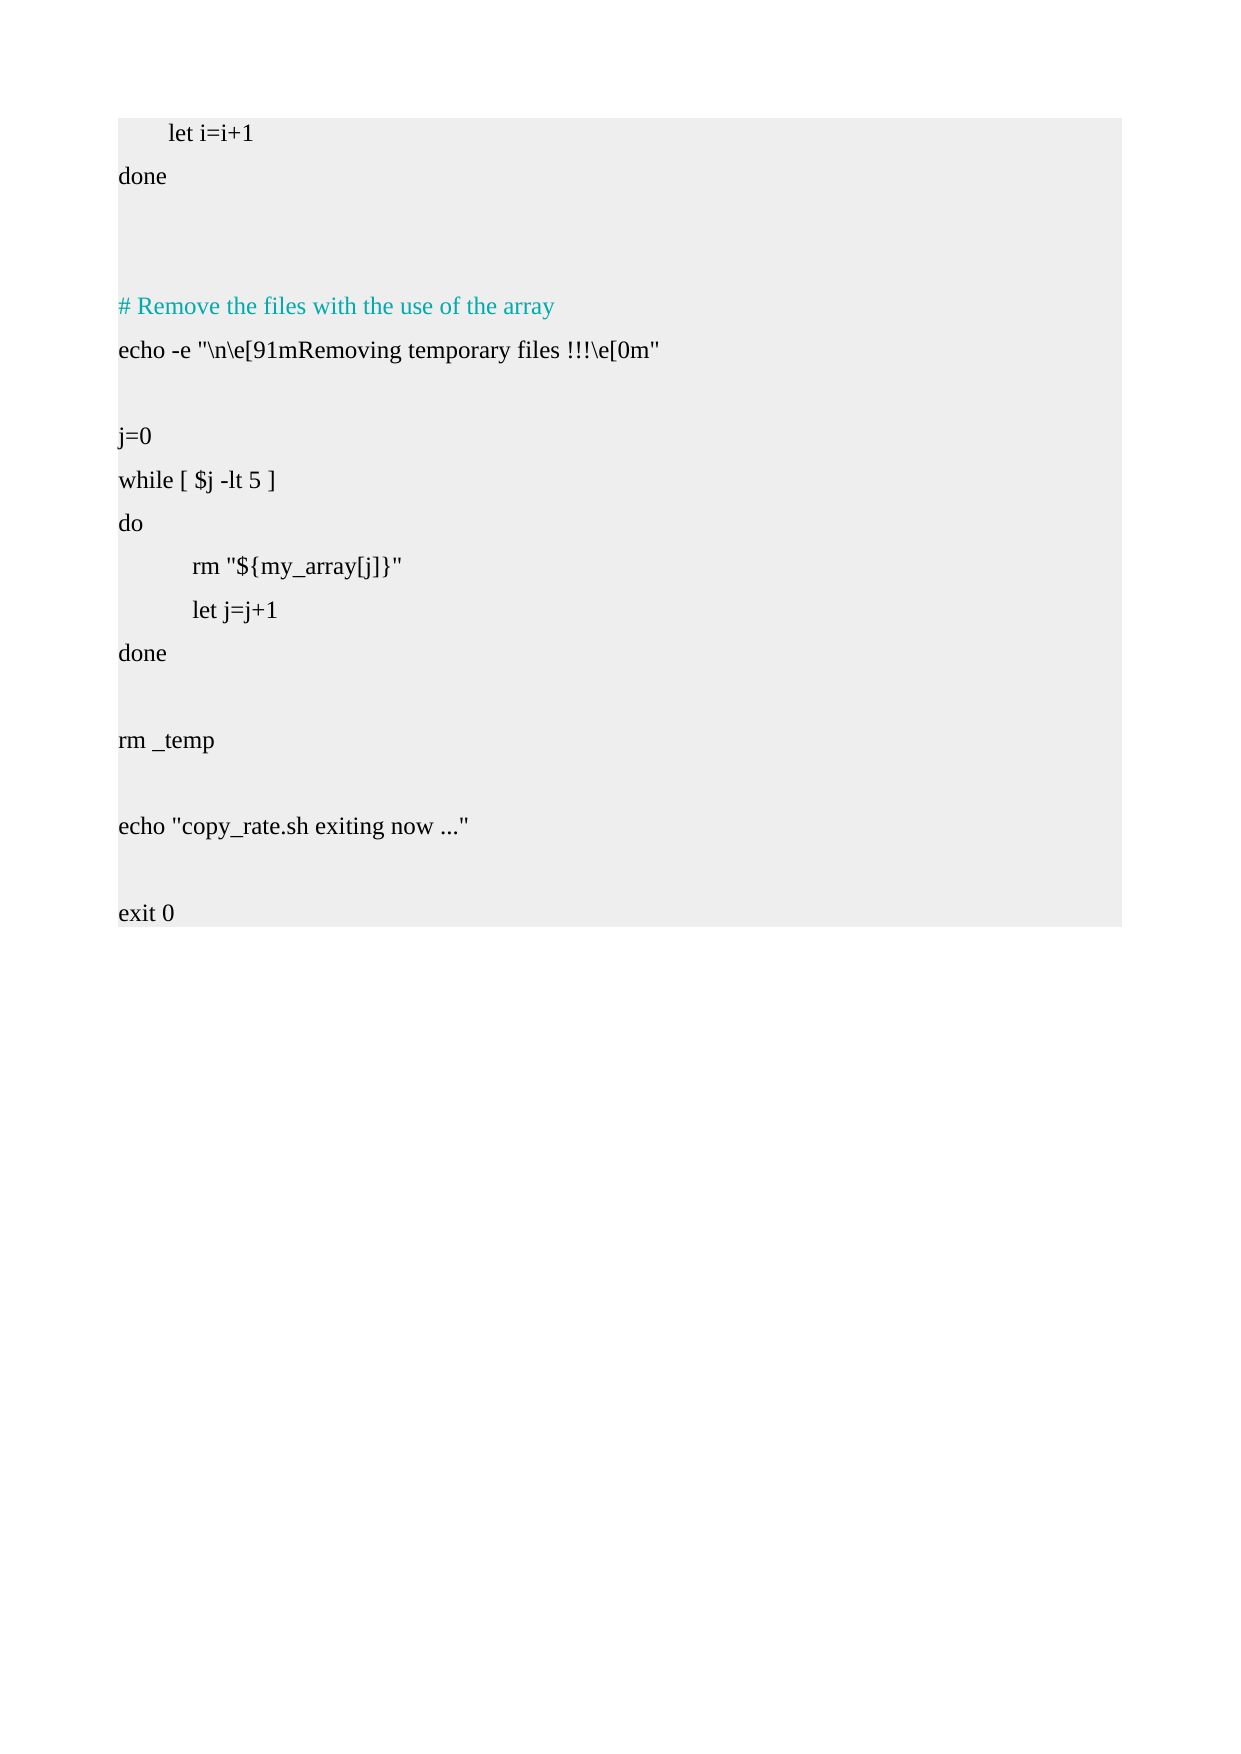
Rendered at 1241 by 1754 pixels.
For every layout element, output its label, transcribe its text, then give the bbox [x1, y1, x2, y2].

text rm "${my_array[j]}" [118, 551, 1122, 580]
text while [ $j -lt 5 ] [118, 465, 1122, 493]
text done [118, 638, 1122, 667]
text let j=j+1 [118, 595, 1122, 623]
text do [118, 508, 1122, 537]
text done [118, 161, 1122, 190]
text echo "copy_rate.sh exiting now ..." [118, 811, 1122, 840]
text exit 0 [118, 898, 1122, 927]
text # Remove the files with the use of the array [118, 291, 1122, 320]
text j=0 [118, 421, 1122, 450]
text rm _temp [118, 725, 1122, 753]
text echo -e "\n\e[91mRemoving temporary files !!!\e[0m" [118, 335, 1122, 363]
text let i=i+1 [118, 118, 1122, 147]
